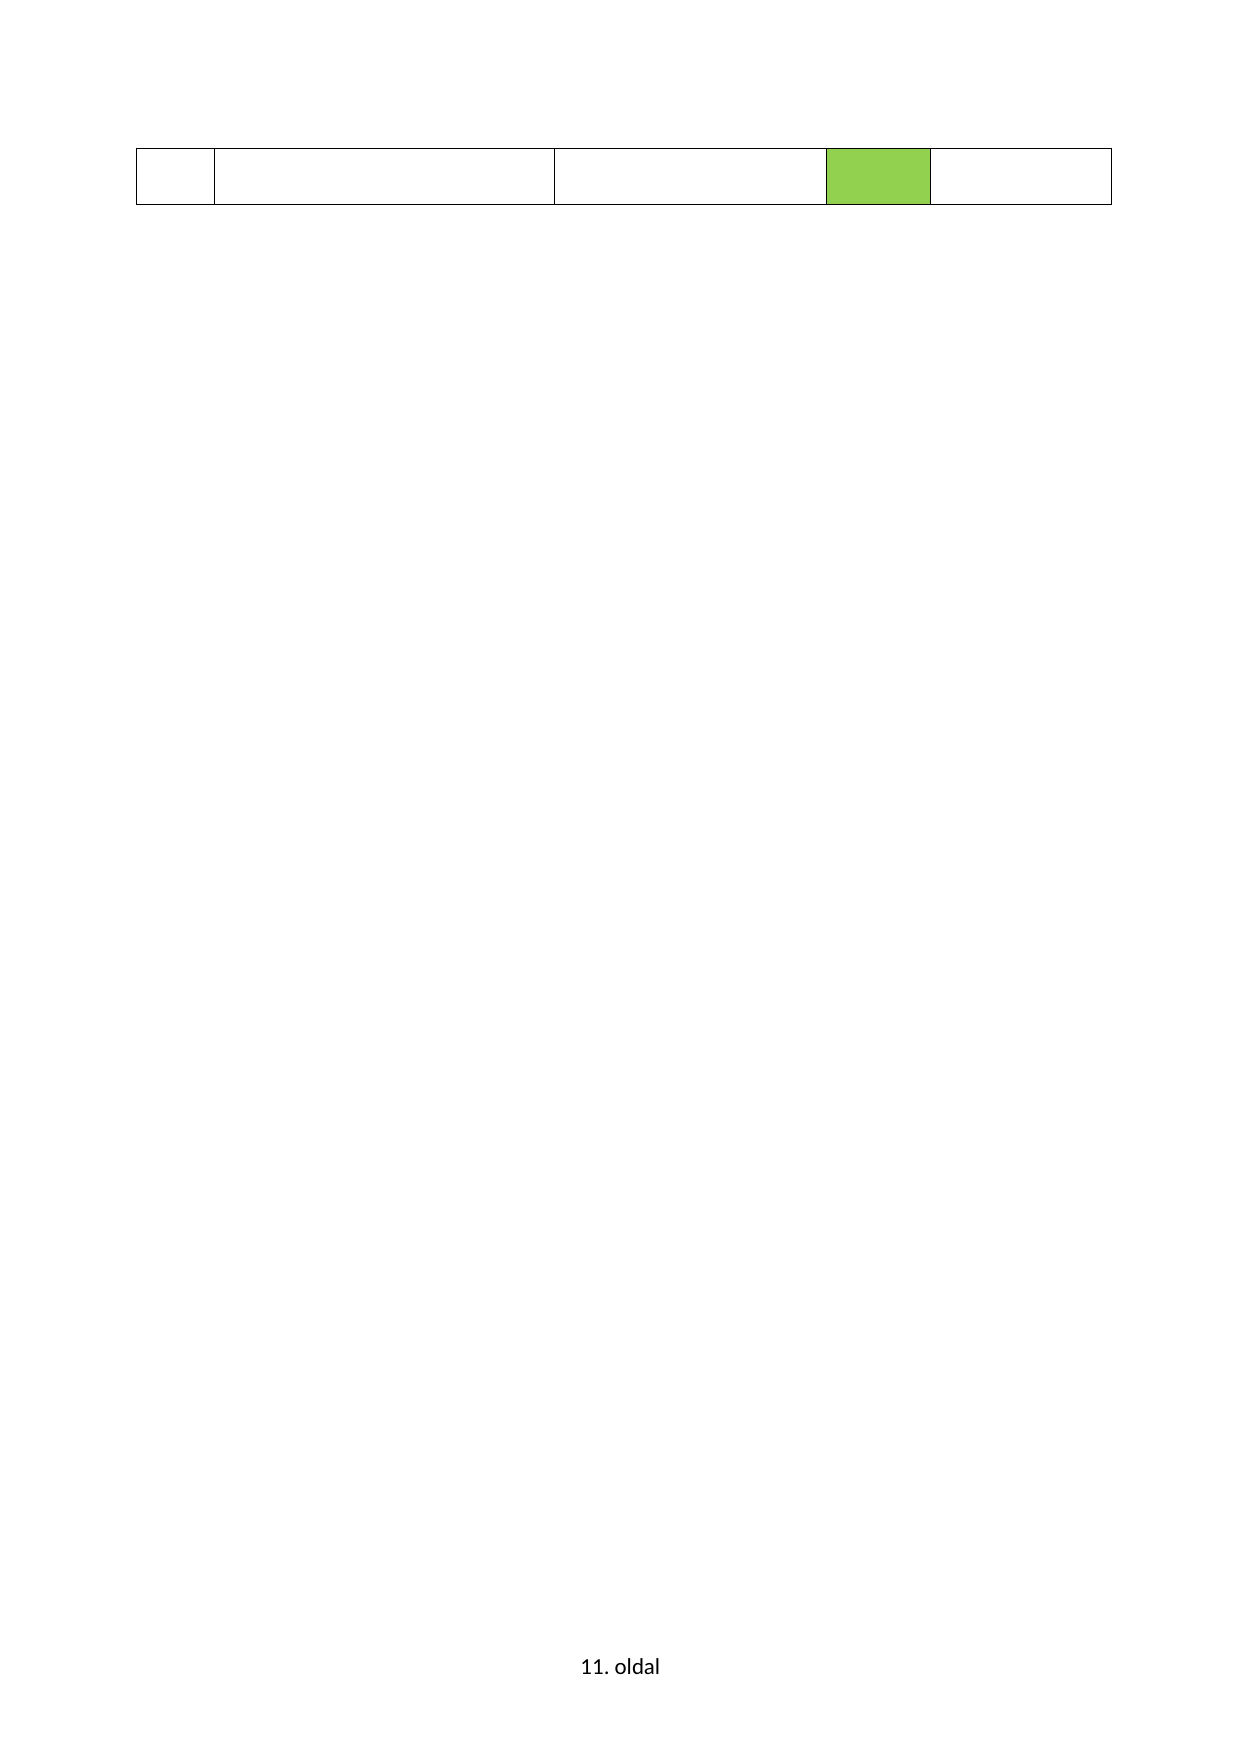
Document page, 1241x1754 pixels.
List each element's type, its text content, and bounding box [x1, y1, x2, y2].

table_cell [215, 149, 554, 204]
table_cell 2 [137, 149, 214, 204]
table_cell [827, 149, 930, 204]
table_cell [931, 149, 1111, 204]
table_cell [555, 149, 826, 204]
